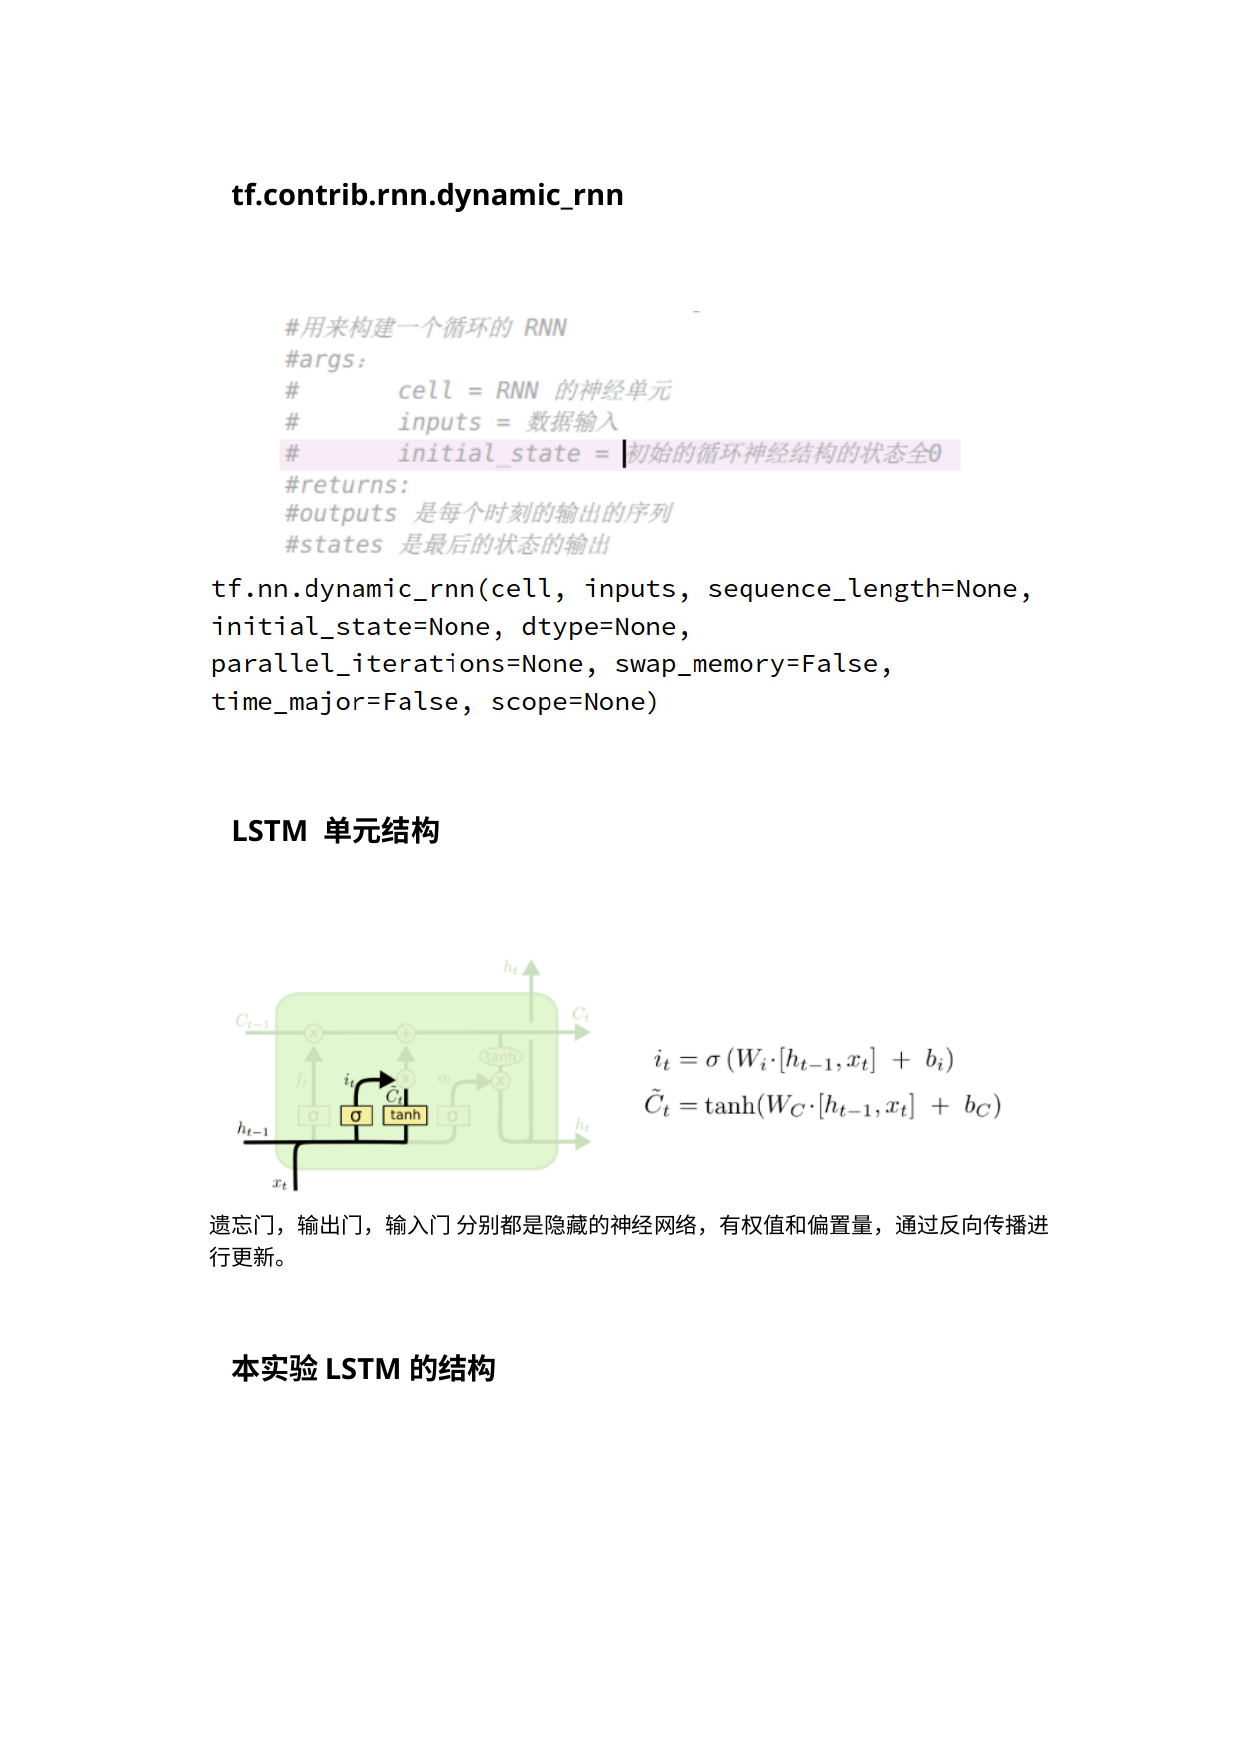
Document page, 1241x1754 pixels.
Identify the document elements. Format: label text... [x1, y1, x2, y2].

subtitle tf.contrib.rnn.dynamic_rnn [187, 162, 1053, 227]
text 遗忘门，输出门，输入门 分别都是隐藏的神经网络，有权值和偏置量，通过反向传播进行更新。 [209, 1207, 1053, 1272]
picture [209, 571, 1036, 721]
subtitle 本实验LSTM 的结构 [187, 1334, 1053, 1399]
picture [209, 947, 1013, 1204]
subtitle LSTM 单元结构 [187, 796, 1053, 861]
picture [279, 311, 961, 564]
